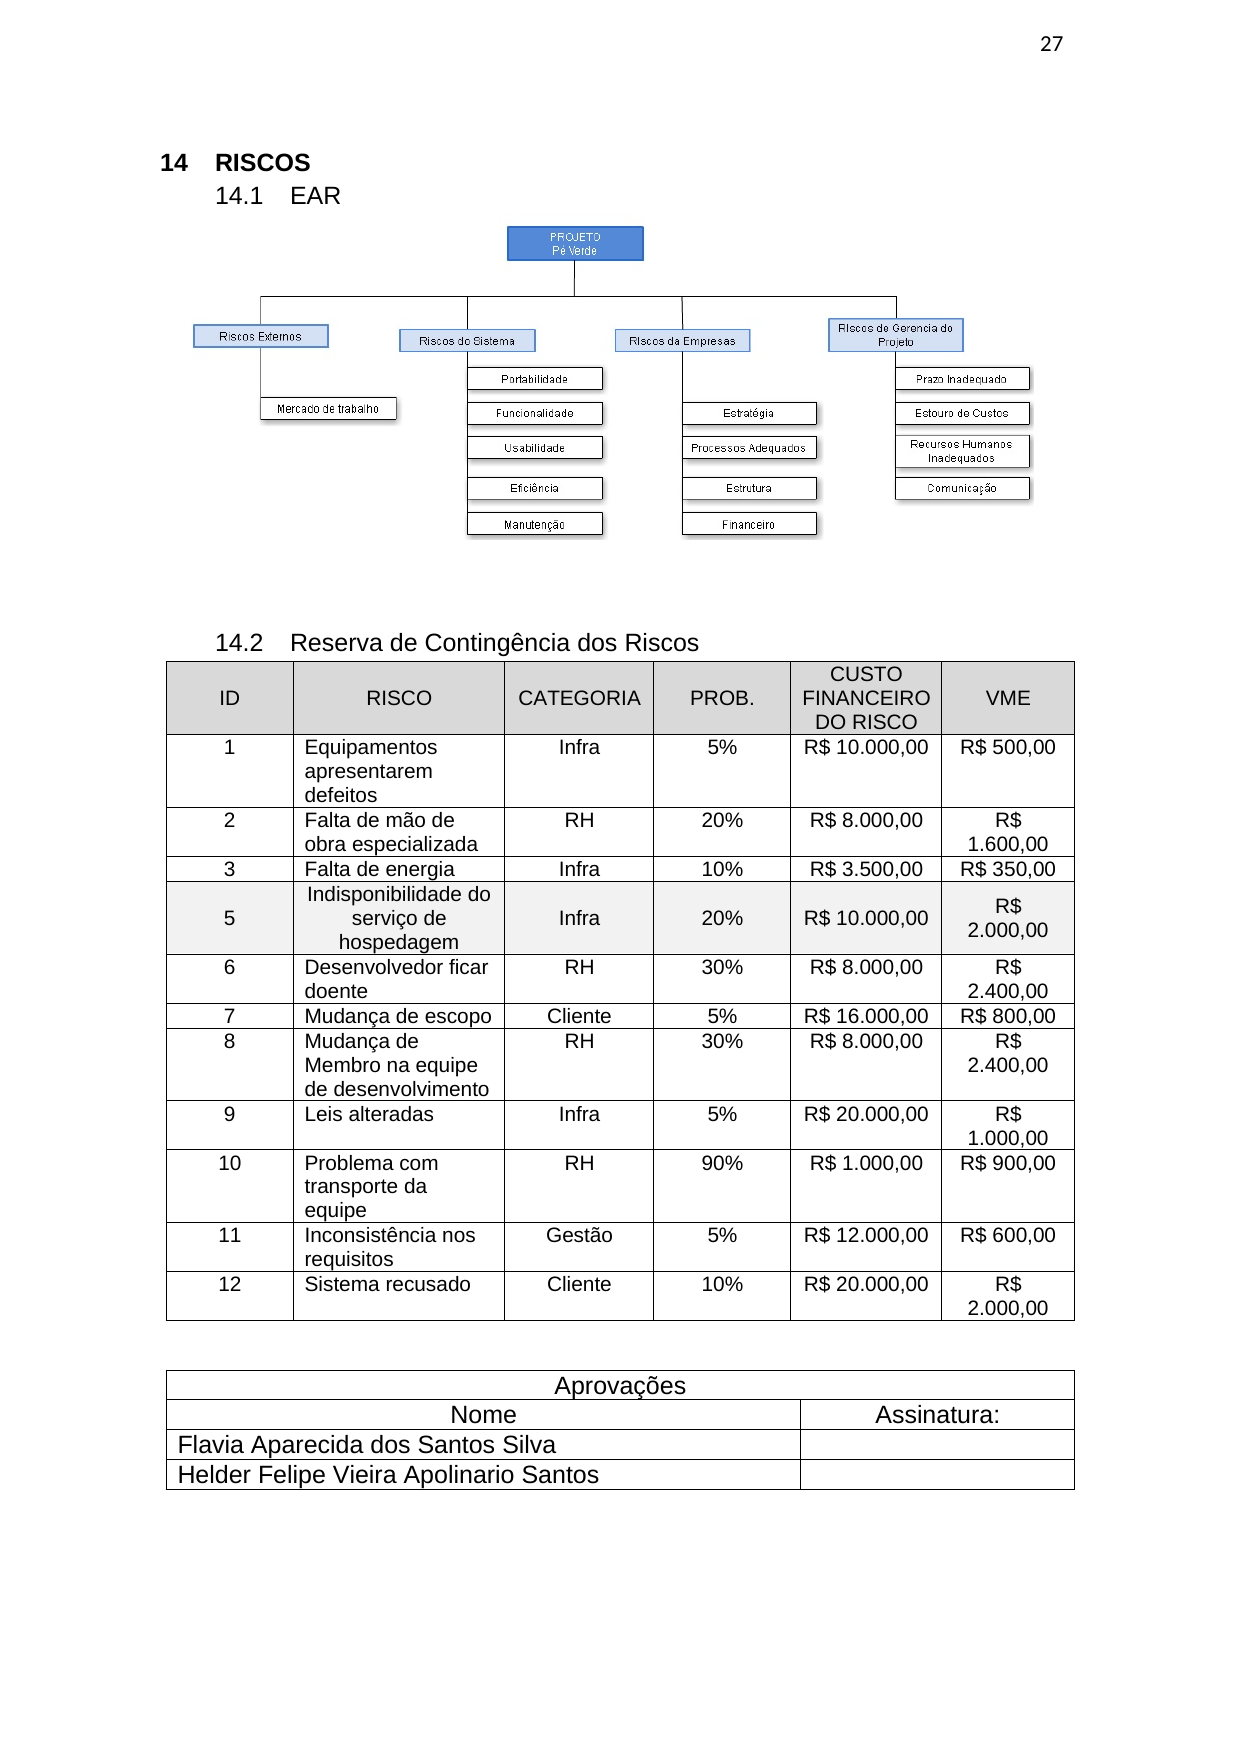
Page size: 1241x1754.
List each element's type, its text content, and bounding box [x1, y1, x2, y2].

table_cell 11 [167, 1223, 293, 1271]
table_cell 5 [167, 882, 293, 953]
table_cell 8 [167, 1029, 293, 1100]
table_cell 10% [654, 1272, 790, 1320]
table_cell [801, 1460, 1074, 1489]
table_cell Mudança de escopo [294, 1004, 504, 1027]
picture [177, 213, 1063, 574]
table_header PROB. [654, 662, 790, 734]
table_cell 9 [167, 1101, 293, 1149]
table_cell Infra [505, 857, 653, 881]
table_cell 7 [167, 1004, 293, 1027]
table_cell 20% [654, 882, 790, 953]
table_cell R$ 16.000,00 [791, 1004, 941, 1027]
table_cell Mudança de Membro na equipe de desenvolvimento [294, 1029, 504, 1100]
table_cell Cliente [505, 1004, 653, 1027]
table_cell R$ 20.000,00 [791, 1101, 941, 1149]
table_cell Equipamentos apresentarem defeitos [294, 735, 504, 807]
table_cell 2 [167, 808, 293, 856]
table_header CUSTO FINANCEIRO DO RISCO [791, 662, 941, 734]
table_cell R$ 8.000,00 [791, 808, 941, 856]
table_cell R$ 2.000,00 [942, 882, 1074, 953]
table_cell Indisponibilidade do serviço de hospedagem [294, 882, 504, 953]
table_cell 12 [167, 1272, 293, 1320]
table_cell 5% [654, 1223, 790, 1271]
table_cell Desenvolvedor ficar doente [294, 955, 504, 1002]
table_cell Cliente [505, 1272, 653, 1320]
table_cell 6 [167, 955, 293, 1002]
table_cell Nome [167, 1400, 800, 1429]
table_header Aprovações [167, 1371, 1074, 1399]
table_cell 3 [167, 857, 293, 881]
subtitle Reserva de Contingência dos Riscos [215, 628, 1063, 657]
table_cell 30% [654, 1029, 790, 1100]
table_cell RH [505, 1150, 653, 1222]
table_header VME [942, 662, 1074, 734]
table_cell Sistema recusado [294, 1272, 504, 1320]
table_header CATEGORIA [505, 662, 653, 734]
table_header RISCO [294, 662, 504, 734]
table_cell 10% [654, 857, 790, 881]
table_cell R$ 8.000,00 [791, 955, 941, 1002]
table_cell R$ 3.500,00 [791, 857, 941, 881]
table_cell RH [505, 955, 653, 1002]
table_cell R$ 500,00 [942, 735, 1074, 807]
table_cell 5% [654, 735, 790, 807]
table_cell 90% [654, 1150, 790, 1222]
table_cell RH [505, 808, 653, 856]
table_cell 10 [167, 1150, 293, 1222]
table_cell R$ 2.400,00 [942, 1029, 1074, 1100]
table_cell R$ 12.000,00 [791, 1223, 941, 1271]
table_cell R$ 1.000,00 [942, 1101, 1074, 1149]
table_cell Inconsistência nos requisitos [294, 1223, 504, 1271]
table_cell R$ 10.000,00 [791, 735, 941, 807]
table_cell Assinatura: [801, 1400, 1074, 1429]
table_cell Infra [505, 1101, 653, 1149]
table_header ID [167, 662, 293, 734]
table_cell 30% [654, 955, 790, 1002]
table_cell R$ 2.400,00 [942, 955, 1074, 1002]
table_cell RH [505, 1029, 653, 1100]
table_cell 5% [654, 1101, 790, 1149]
table_cell Infra [505, 735, 653, 807]
table_cell R$ 2.000,00 [942, 1272, 1074, 1320]
table_cell 5% [654, 1004, 790, 1027]
table_cell R$ 1.600,00 [942, 808, 1074, 856]
table_cell Leis alteradas [294, 1101, 504, 1149]
table_cell R$ 10.000,00 [791, 882, 941, 953]
table_cell 20% [654, 808, 790, 856]
table_cell R$ 1.000,00 [791, 1150, 941, 1222]
table_cell Flavia Aparecida dos Santos Silva [167, 1430, 800, 1459]
table_cell [801, 1430, 1074, 1459]
subtitle RISCOS [160, 148, 1063, 176]
table_cell R$ 8.000,00 [791, 1029, 941, 1100]
table_cell Gestão [505, 1223, 653, 1271]
table_cell R$ 600,00 [942, 1223, 1074, 1271]
subtitle EAR [215, 181, 1063, 209]
table_cell 1 [167, 735, 293, 807]
table_cell R$ 20.000,00 [791, 1272, 941, 1320]
table_cell Helder Felipe Vieira Apolinario Santos [167, 1460, 800, 1489]
table_cell Falta de mão de obra especializada [294, 808, 504, 856]
table_cell R$ 800,00 [942, 1004, 1074, 1027]
table_cell R$ 900,00 [942, 1150, 1074, 1222]
table_cell Falta de energia [294, 857, 504, 881]
table_cell R$ 350,00 [942, 857, 1074, 881]
table_cell Infra [505, 882, 653, 953]
table_cell Problema com transporte da equipe [294, 1150, 504, 1222]
